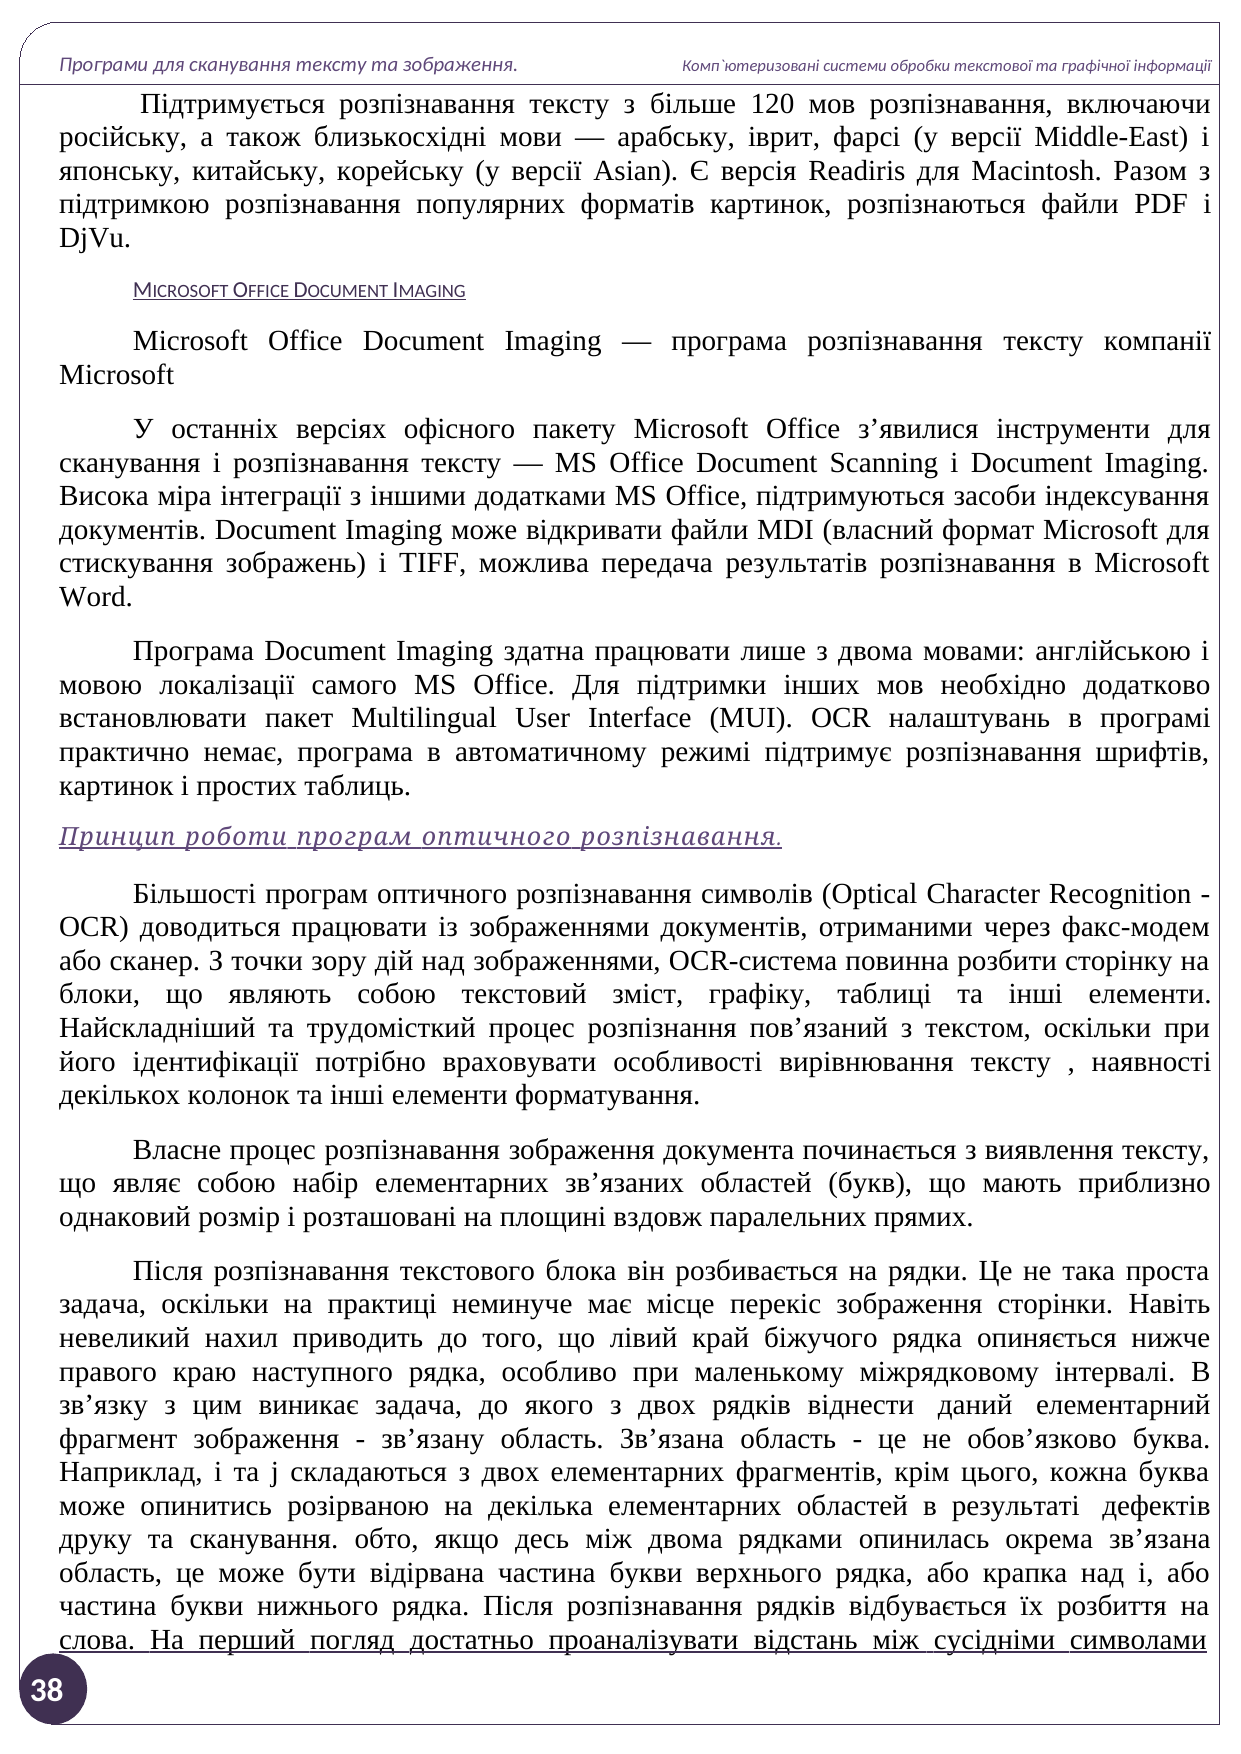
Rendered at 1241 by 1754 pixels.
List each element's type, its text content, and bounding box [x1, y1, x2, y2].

text Підтримується розпізнавання тексту з більше 120 мов розпізнавання, включаючи російську, а також близькосхідні мови — арабську, іврит, фарсі (у версії Middle-East) і японську, китайську, корейську (у версії Asian). Є версія Readiris для Macintosh. Разом з підтримкою розпізнавання популярних форматів картинок, розпізнаються файли PDF і DjVu. [59, 86, 1211, 254]
text Microsoft Office Document Imaging — програма розпізнавання тексту компанії Microsoft [59, 323, 1211, 391]
text 38 [29, 1669, 1234, 1709]
text MICROSOFT OFFICE DOCUMENT IMAGING [133, 275, 1234, 303]
text Програма Document Imaging здатна працювати лише з двома мовами: англійською і мовою локалізації самого MS Office. Для підтримки інших мов необхідно додатково встановлювати пакет Multilingual User Interface (MUI). OCR налаштувань в програмі практично немає, програма в автоматичному режимі підтримує розпізнавання шрифтів, картинок і простих таблиць. [59, 633, 1211, 801]
text Власне процес розпізнавання зображення документа починається з виявлення тексту, що являє собою набір елементарних зв’язаних областей (букв), що мають приблизно однаковий розмір і розташовані на площині вздовж паралельних прямих. [59, 1132, 1211, 1232]
text Більшості програм оптичного розпізнавання символів (Optical Character Recognition - OCR) доводиться працювати із зображеннями документів, отриманими через факс-модем або сканер. З точки зору дій над зображеннями, OCR-система повинна розбити сторінку на блоки, що являють собою текстовий зміст, графіку, таблиці та інші елементи. Найскладніший та трудомісткий процес розпізнання пов’язаний з текстом, оскільки при його ідентифікації потрібно враховувати особливості вирівнювання тексту , наявності декількох колонок та інші елементи форматування. [59, 876, 1211, 1111]
text Програми для сканування тексту та зображення. Комп`ютеризовані системи обробки текстової та графічної інформації [59, 51, 1234, 77]
text У останніх версіях офісного пакету Microsoft Office з’явилися інструменти для сканування і розпізнавання тексту — MS Office Document Scanning і Document Imaging. Висока міра інтеграції з іншими додатками MS Office, підтримуються засоби індексування документів. Document Imaging може відкривати файли MDI (власний формат Microsoft для стискування зображень) і TIFF, можлива передача результатів розпізнавання в Microsoft Word. [59, 411, 1211, 613]
text Принцип роботи програм оптичного розпізнавання. [59, 823, 1234, 851]
text Після розпізнавання текстового блока він розбивається на рядки. Це не така проста задача, оскільки на практиці неминуче має місце перекіс зображення сторінки. Навіть невеликий нахил приводить до того, що лівий край біжучого рядка опиняється нижче правого краю наступного рядка, особливо при маленькому міжрядковому інтервалі. В зв’язку з цим виникає задача, до якого з двох рядків віднести даний елементарний фрагмент зображення - зв’язану область. Зв’язана область - це не обов’язково буква. Наприклад, i та j складаються з двох елементарних фрагментів, крім цього, кожна буква може опинитись розірваною на декілька елементарних областей в результаті дефектів друку та сканування. обто, якщо десь між двома рядками опинилась окрема зв’язана область, це може бути відірвана частина букви верхнього рядка, або крапка над i, або частина букви нижнього рядка. Після розпізнавання рядків відбувається їх розбиття на слова. На перший погляд достатньо проаналізувати відстань між сусідніми символами [59, 1253, 1211, 1656]
